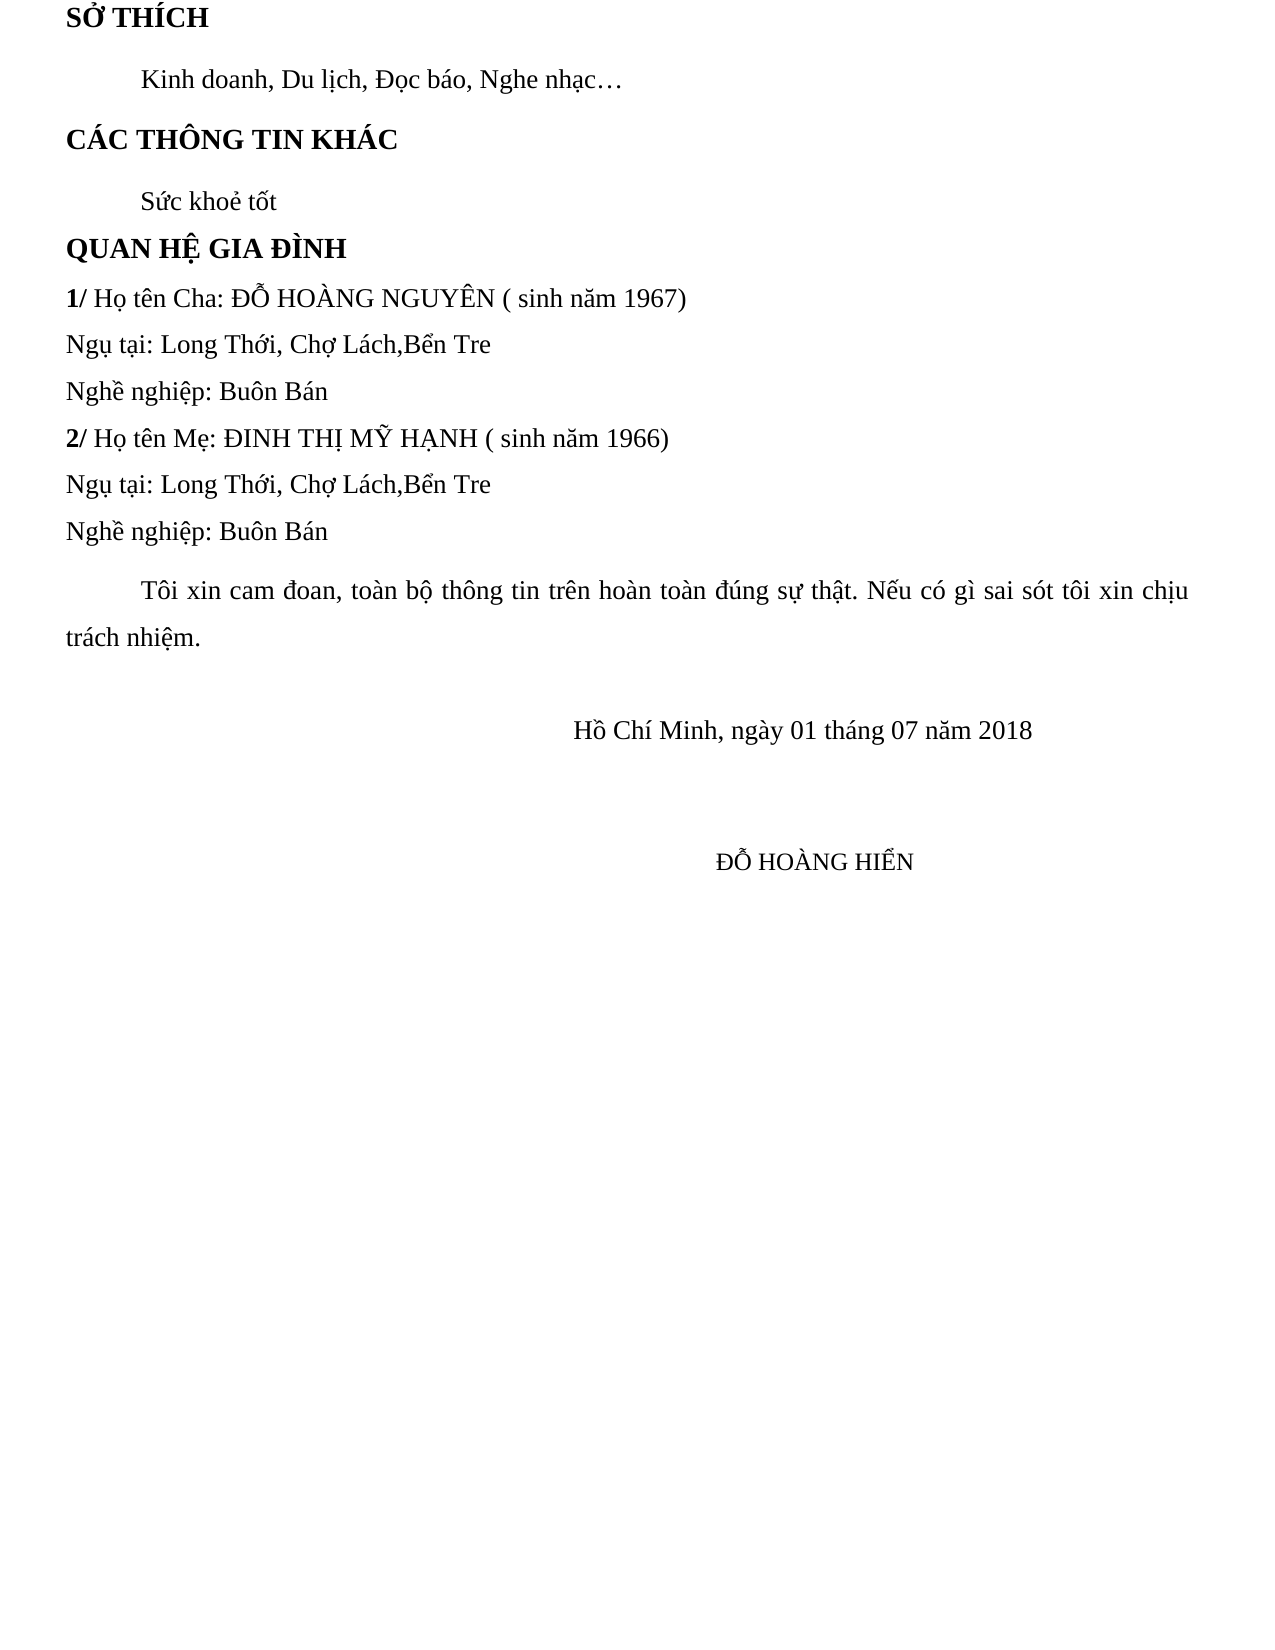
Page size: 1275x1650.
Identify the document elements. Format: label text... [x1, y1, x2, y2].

text ĐỖ HOÀNG HIỂN [66, 847, 1191, 876]
text SỞ THÍCH [66, 0, 1191, 33]
text CÁC THÔNG TIN KHÁC [66, 122, 1191, 156]
text Nghề nghiệp: Buôn Bán [66, 515, 1191, 546]
text 1/ Họ tên Cha: ĐỖ HOÀNG NGUYÊN ( sinh năm 1967) [66, 282, 1191, 313]
text Sức khoẻ tốt [66, 185, 1191, 216]
text Kinh doanh, Du lịch, Đọc báo, Nghe nhạc… [66, 63, 1191, 94]
text 2/ Họ tên Mẹ: ĐINH THỊ MỸ HẠNH ( sinh năm 1966) [66, 422, 1191, 453]
text Tôi xin cam đoan, toàn bộ thông tin trên hoàn toàn đúng sự thật. Nếu có gì sai sót tôi xin chịu trách nhiệm. [66, 574, 1191, 652]
text QUAN HỆ GIA ĐÌNH [66, 231, 1191, 265]
text Hồ Chí Minh, ngày 01 tháng 07 năm 2018 [66, 714, 1191, 745]
text Nghề nghiệp: Buôn Bán [66, 375, 1191, 406]
text Ngụ tại: Long Thới, Chợ Lách,Bển Tre [66, 468, 1191, 499]
text Ngụ tại: Long Thới, Chợ Lách,Bển Tre [66, 328, 1191, 359]
